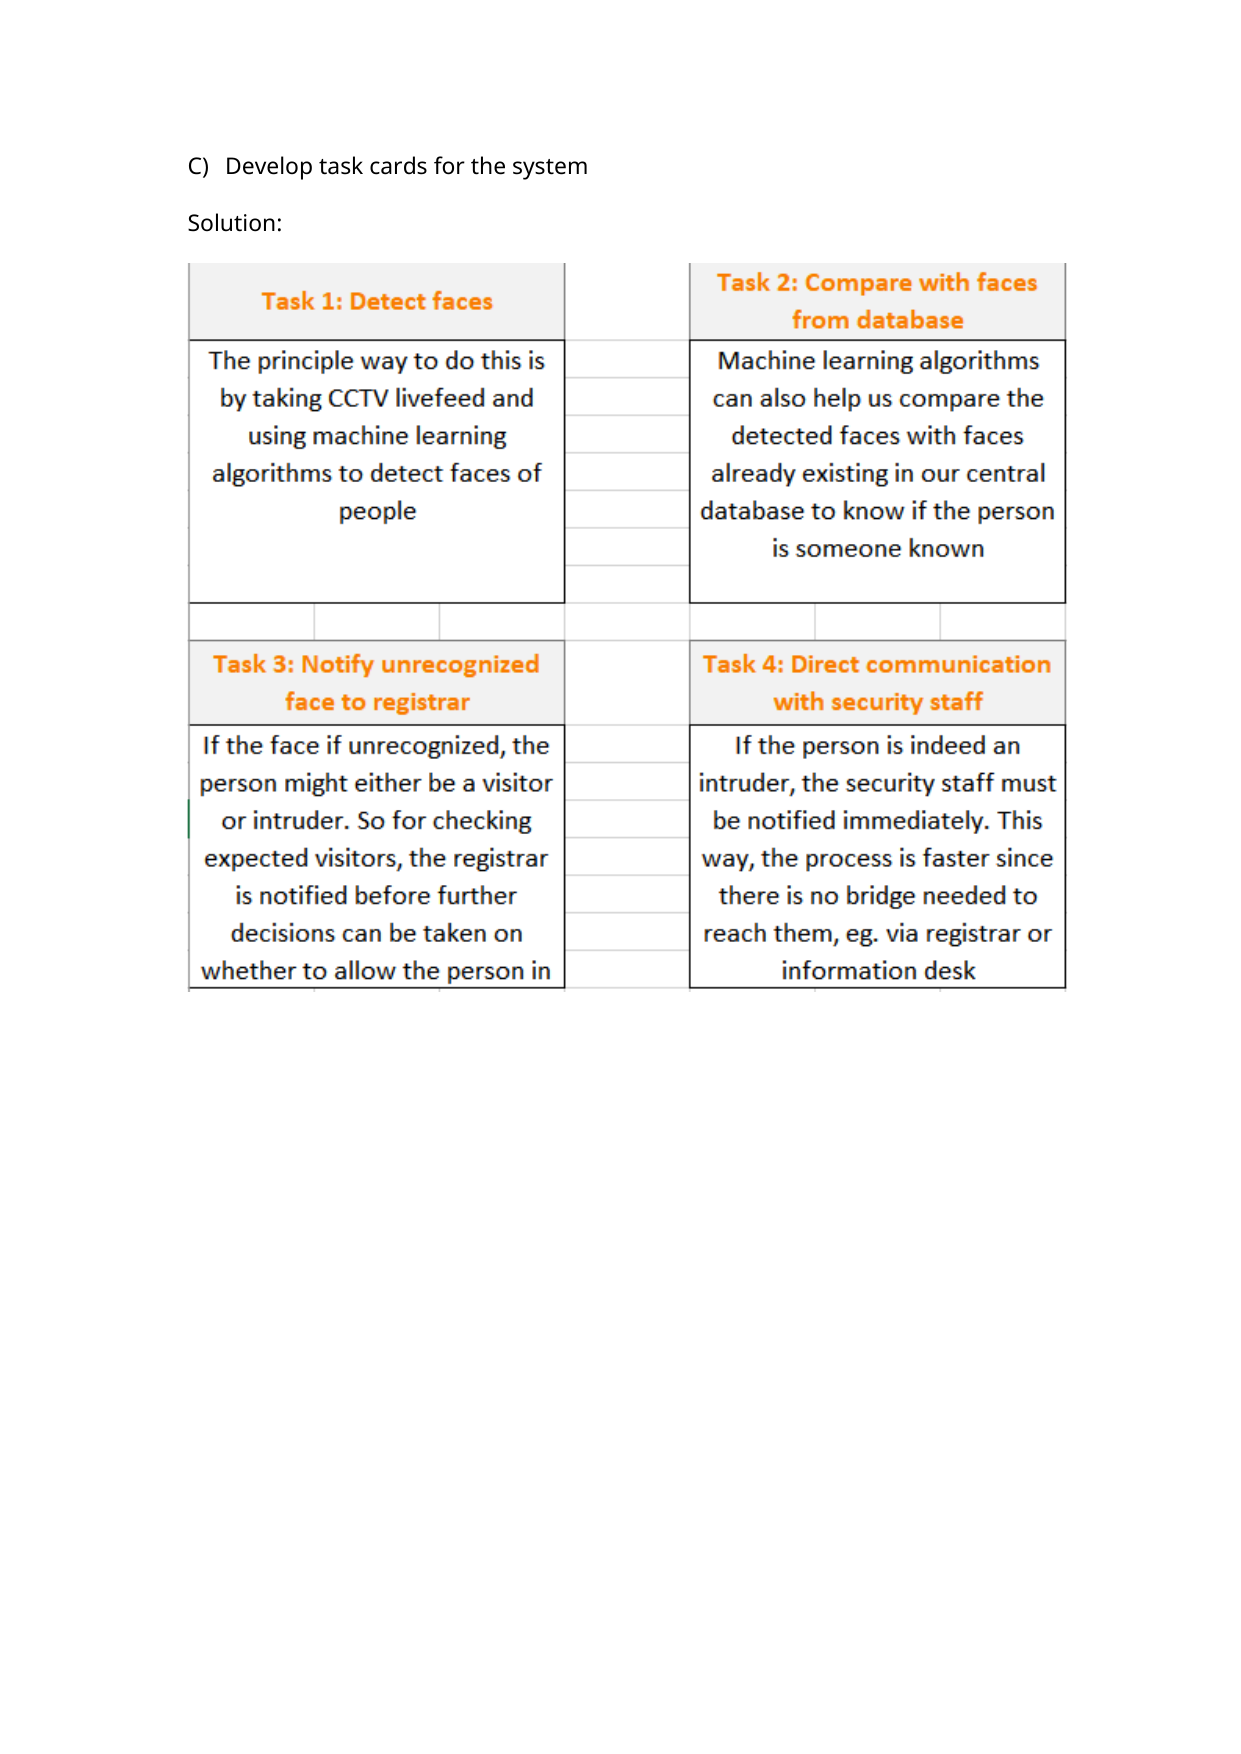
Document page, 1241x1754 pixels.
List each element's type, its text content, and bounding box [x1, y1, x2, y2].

picture [187, 263, 1068, 992]
list Develop task cards for the system [187, 150, 1090, 181]
text Solution: [187, 207, 1090, 238]
